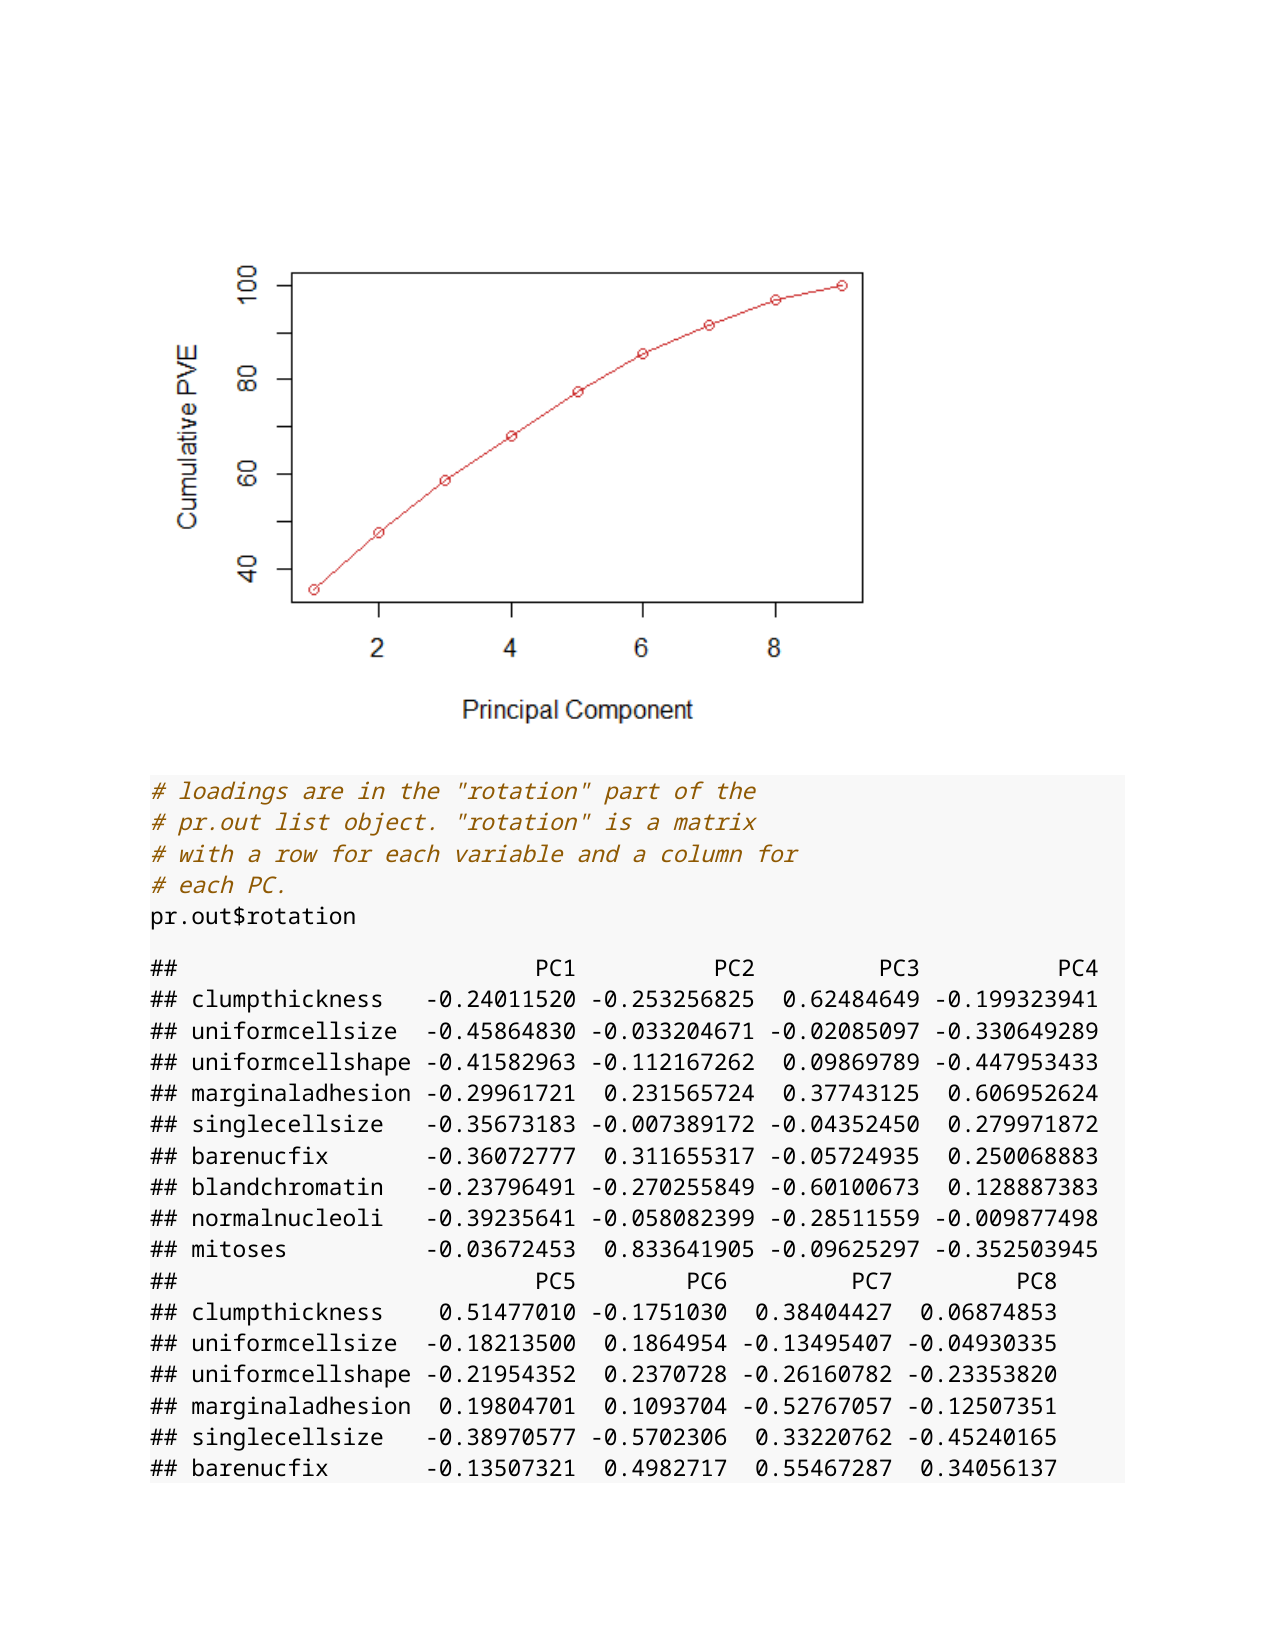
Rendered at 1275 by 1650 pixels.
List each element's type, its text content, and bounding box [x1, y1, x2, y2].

text # loadings are in the "rotation" part of the # pr.out list object. "rotation" is a matrix # with a row for each variable and a column for # each PC. pr.out$rotation [287, 775, 1125, 931]
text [150, 952, 1125, 1483]
picture [168, 150, 927, 757]
